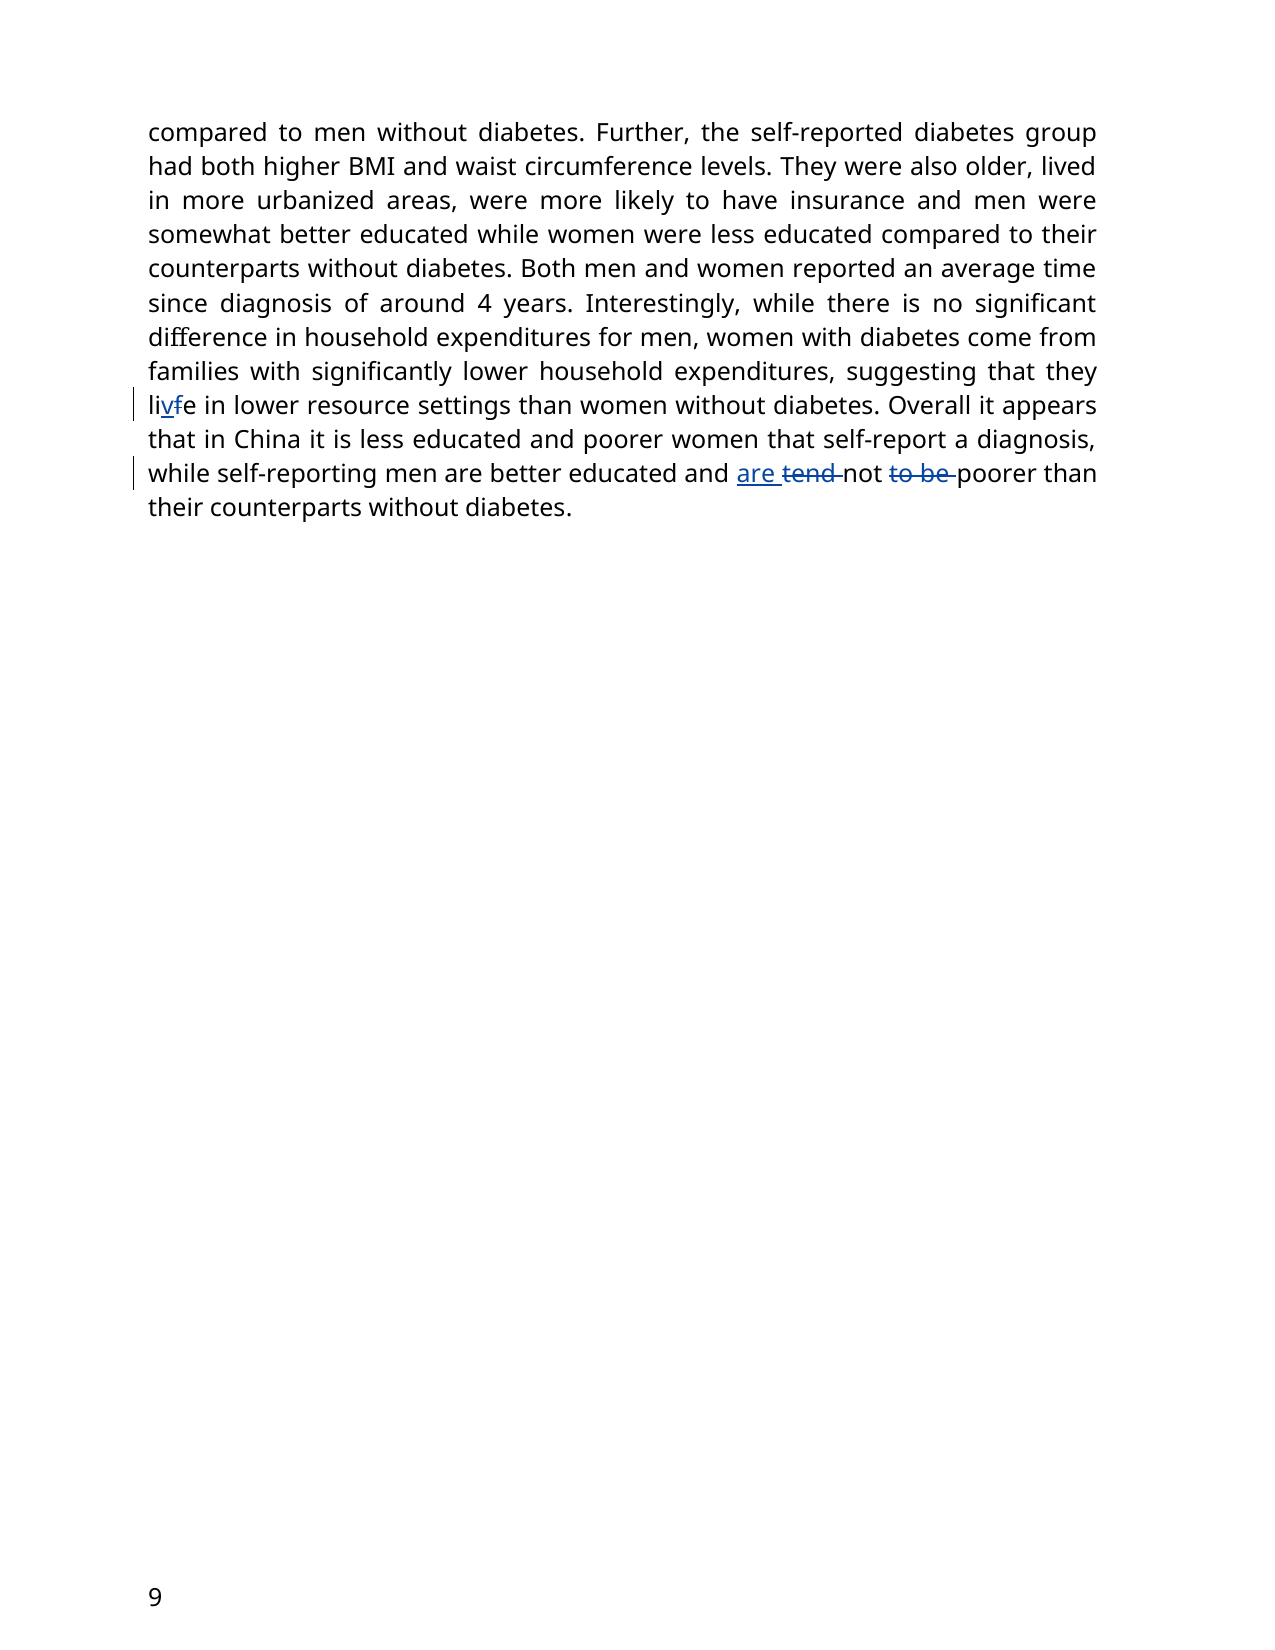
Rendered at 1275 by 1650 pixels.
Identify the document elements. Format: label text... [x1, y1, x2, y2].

text compared to men without diabetes. Further, the self-reported diabetes group had both higher BMI and waist circumference levels. They were also older, lived in more urbanized areas, were more likely to have insurance and men were somewhat better educated while women were less educated compared to their counterparts without diabetes. Both men and women reported an average time since diagnosis of around 4 years. Interestingly, while there is no significant diﬀerence in household expenditures for men, women with diabetes come from families with significantly lower household expenditures, suggesting that they lie in lower resource settings than women without diabetes. Overall it appears that in China it is less educated and poorer women that self-report a diagnosis, while self-reporting men are better educated and not poorer than their counterparts without diabetes. [148, 115, 1098, 524]
text 9 [148, 1579, 1098, 1614]
